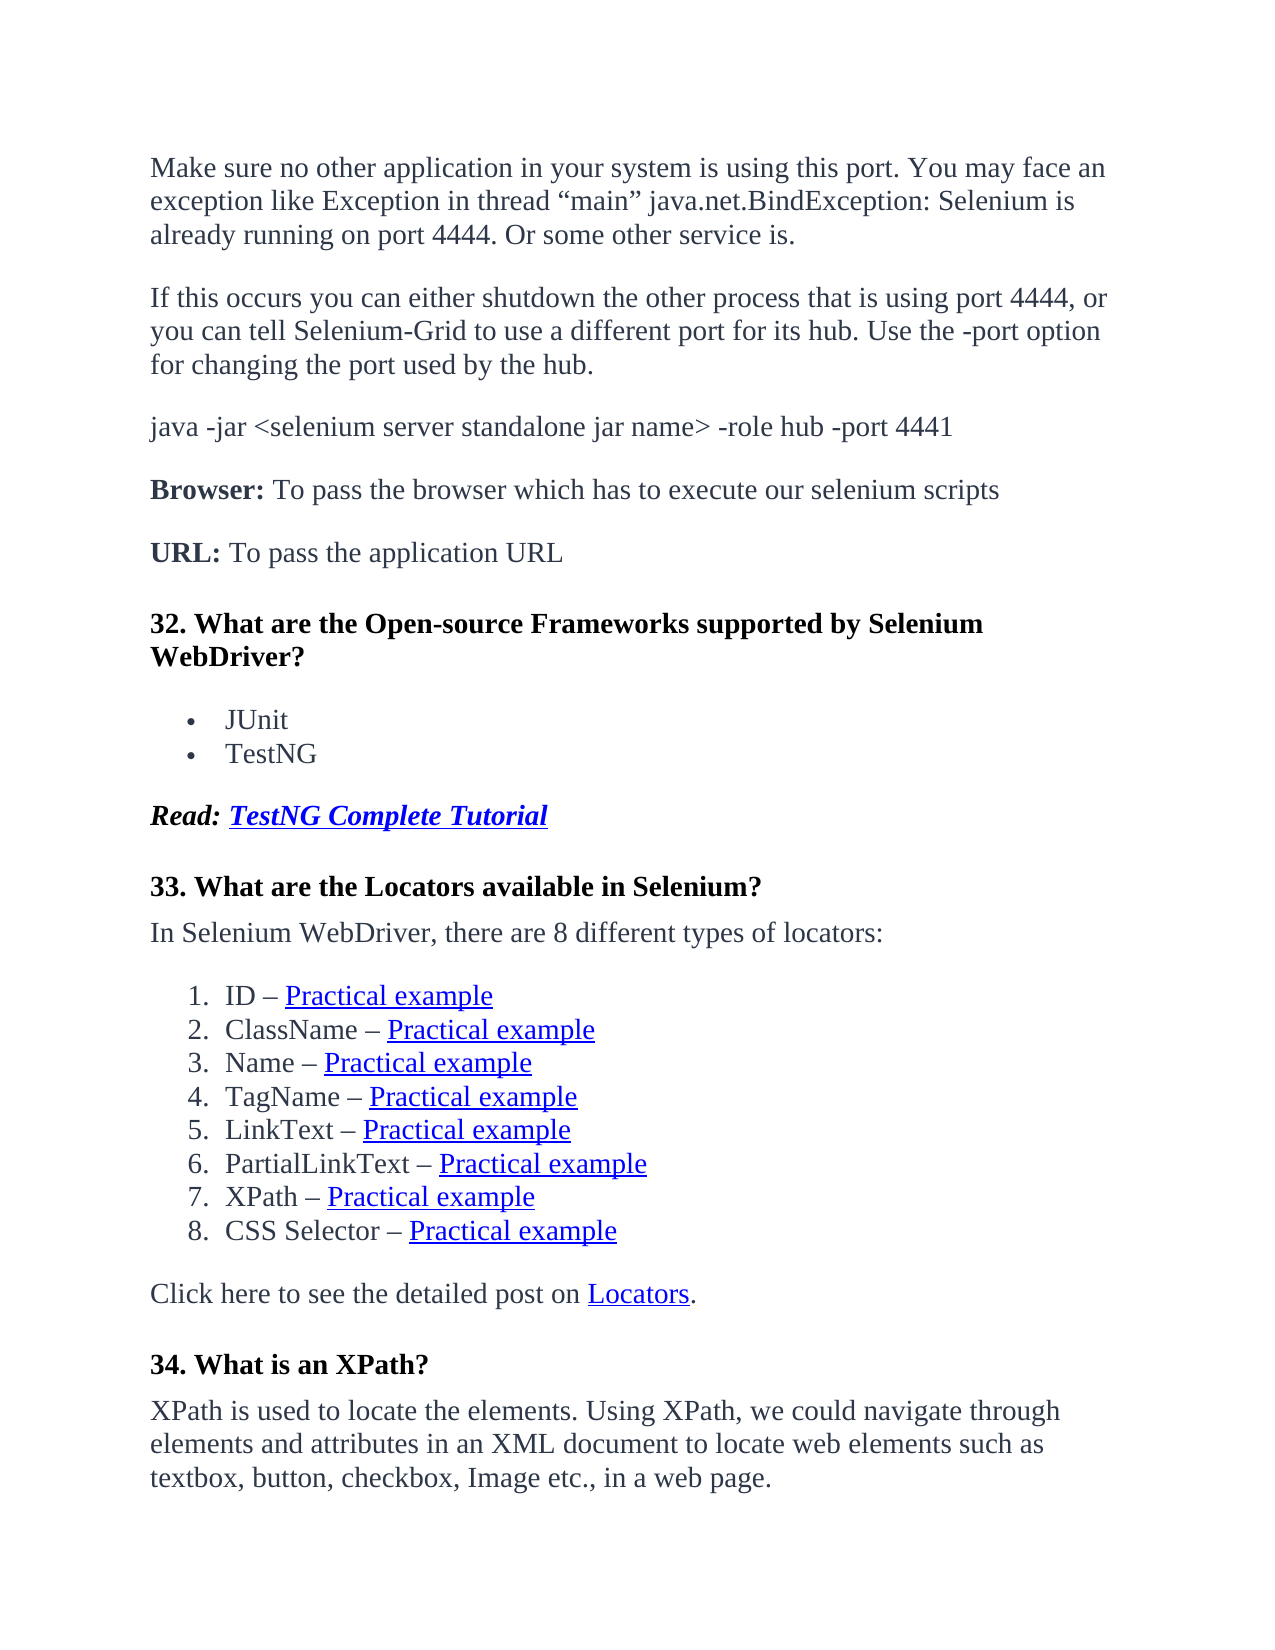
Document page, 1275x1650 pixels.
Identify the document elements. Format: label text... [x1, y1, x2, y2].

list LinkText – Practical example [187, 1112, 1125, 1146]
list JUnit [187, 702, 1125, 736]
list ID – Practical example [187, 978, 1125, 1012]
text 34. What is an XPath? [150, 1347, 1125, 1380]
text Click here to see the detailed post on Locators. [150, 1276, 1125, 1309]
text URL: To pass the application URL [150, 535, 1125, 568]
text Browser: To pass the browser which has to execute our selenium scripts [150, 472, 1125, 506]
text Make sure no other application in your system is using this port. You may face an exception like Exception in thread “main” java.net.BindException: Selenium is already running on port 4444. Or some other service is. [150, 150, 1125, 251]
text java -jar <selenium server standalone jar name> -role hub -port 4441 [150, 409, 1125, 443]
list TagName – Practical example [187, 1079, 1125, 1112]
list ClassName – Practical example [187, 1012, 1125, 1045]
list TestNG [187, 736, 1125, 769]
text 32. What are the Open-source Frameworks supported by Selenium WebDriver? [150, 606, 1125, 673]
text If this occurs you can either shutdown the other process that is using port 4444, or you can tell Selenium-Grid to use a different port for its hub. Use the -port option for changing the port used by the hub. [150, 280, 1125, 380]
list XPath – Practical example [187, 1179, 1125, 1213]
text In Selenium WebDriver, there are 8 different types of locators: [150, 916, 1125, 949]
text Read: TestNG Complete Tutorial [150, 798, 1125, 832]
text XPath is used to locate the elements. Using XPath, we could navigate through elements and attributes in an XML document to locate web elements such as textbox, button, checkbox, Image etc., in a web page. [150, 1393, 1125, 1493]
text 33. What are the Locators available in Selenium? [150, 869, 1125, 903]
list PartialLinkText – Practical example [187, 1146, 1125, 1179]
list Name – Practical example [187, 1045, 1125, 1079]
list CSS Selector – Practical example [187, 1213, 1125, 1247]
